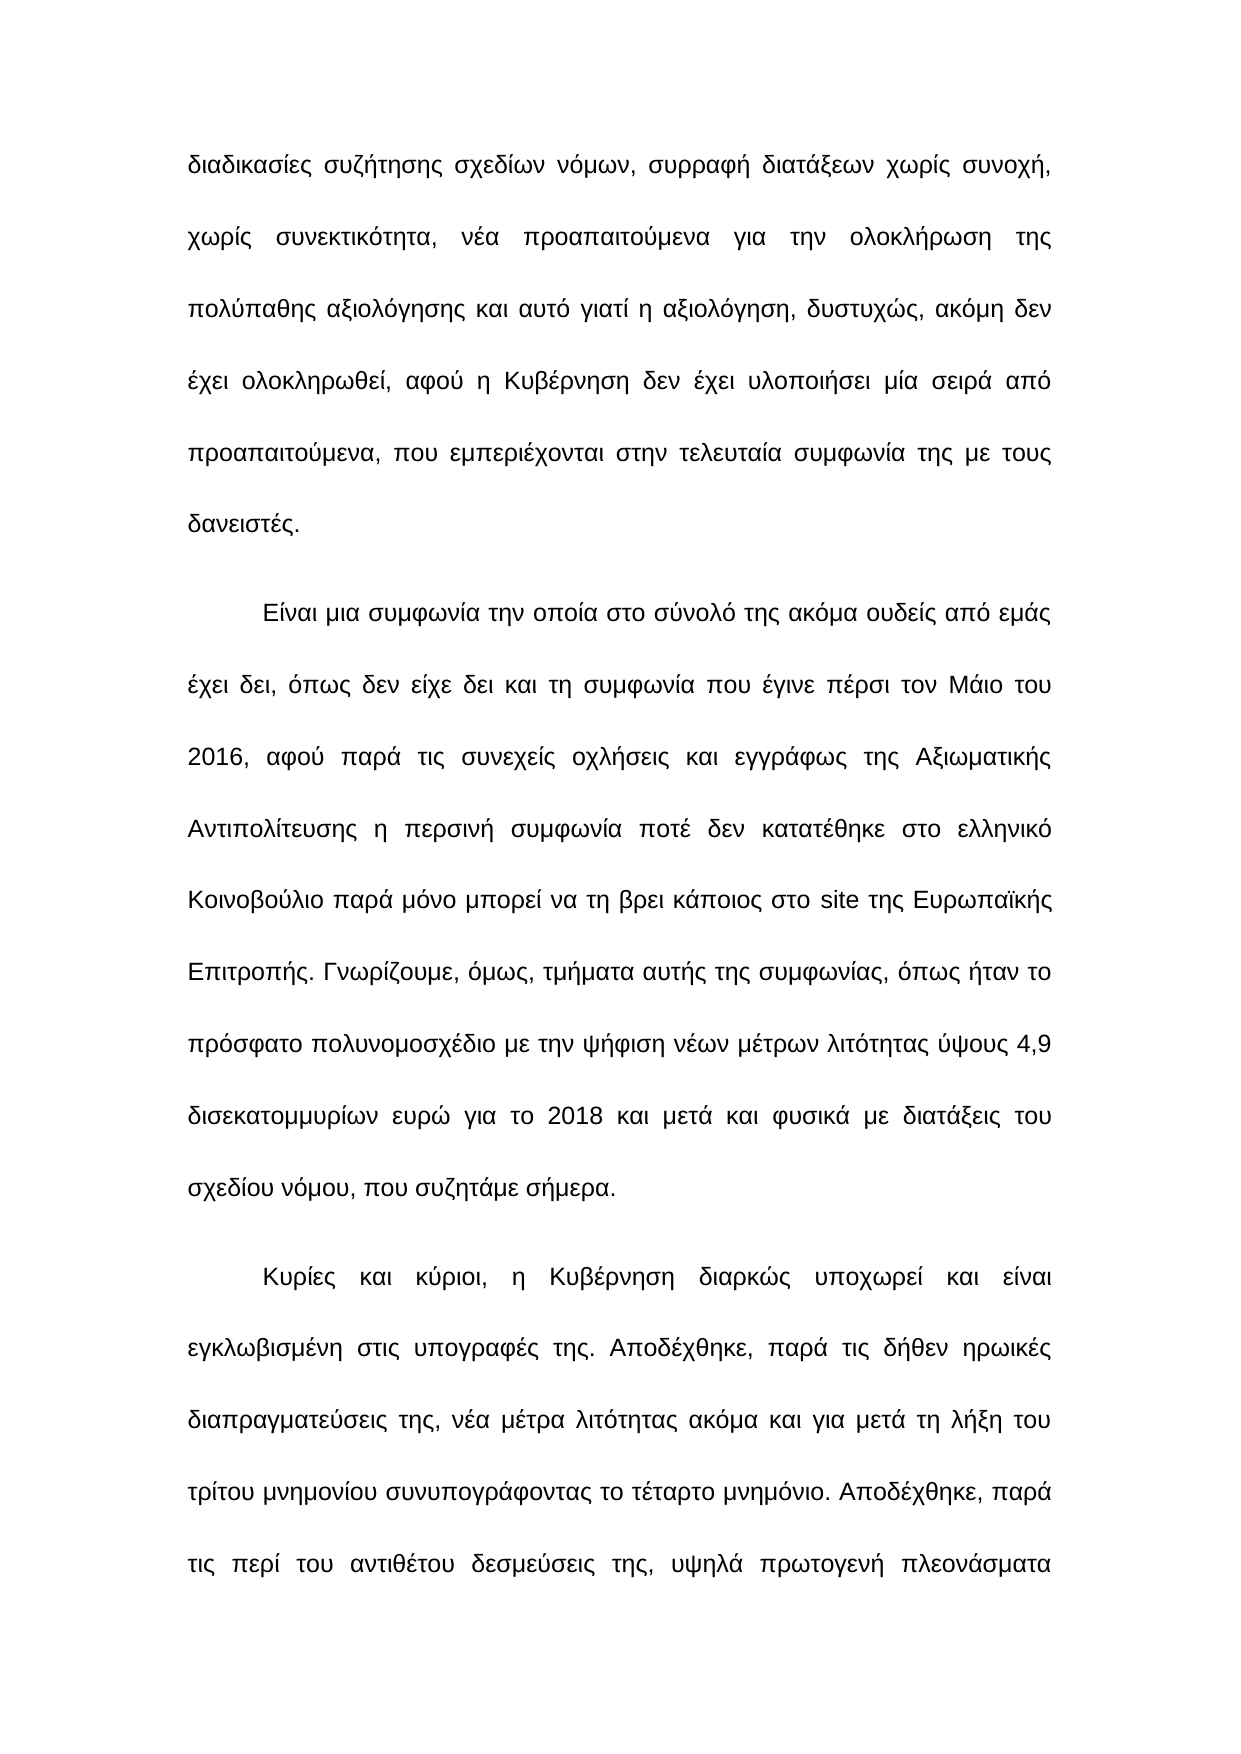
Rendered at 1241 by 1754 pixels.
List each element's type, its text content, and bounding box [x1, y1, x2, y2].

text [187, 1261, 1053, 1578]
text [187, 150, 1053, 538]
text Είναι μια συμφωνία την οποία στο σύνολό της ακόμα ουδείς από εμάς έχει δει, όπως δεν είχε δει και τη συμφωνία που έγινε πέρσι τον Μάιο του 2016, αφού παρά τις συνεχείς οχλήσεις και εγγράφως της Αξιωματικής Αντιπολίτευσης η περσινή συμφωνία ποτέ δεν κατατέθηκε στο ελληνικό Κοινοβούλιο παρά μόνο μπορεί να τη βρει κάποιος στο site της Ευρωπαϊκής Επιτροπής. Γνωρίζουμε, όμως, τμήματα αυτής της συμφωνίας, όπως ήταν το πρόσφατο πολυνομοσχέδιο με την ψήφιση νέων μέτρων λιτότητας ύψους 4,9 δισεκατομμυρίων ευρώ για το 2018 και μετά και φυσικά με διατάξεις του σχεδίου νόμου, που συζητάμε σήμερα. [187, 598, 1053, 1202]
